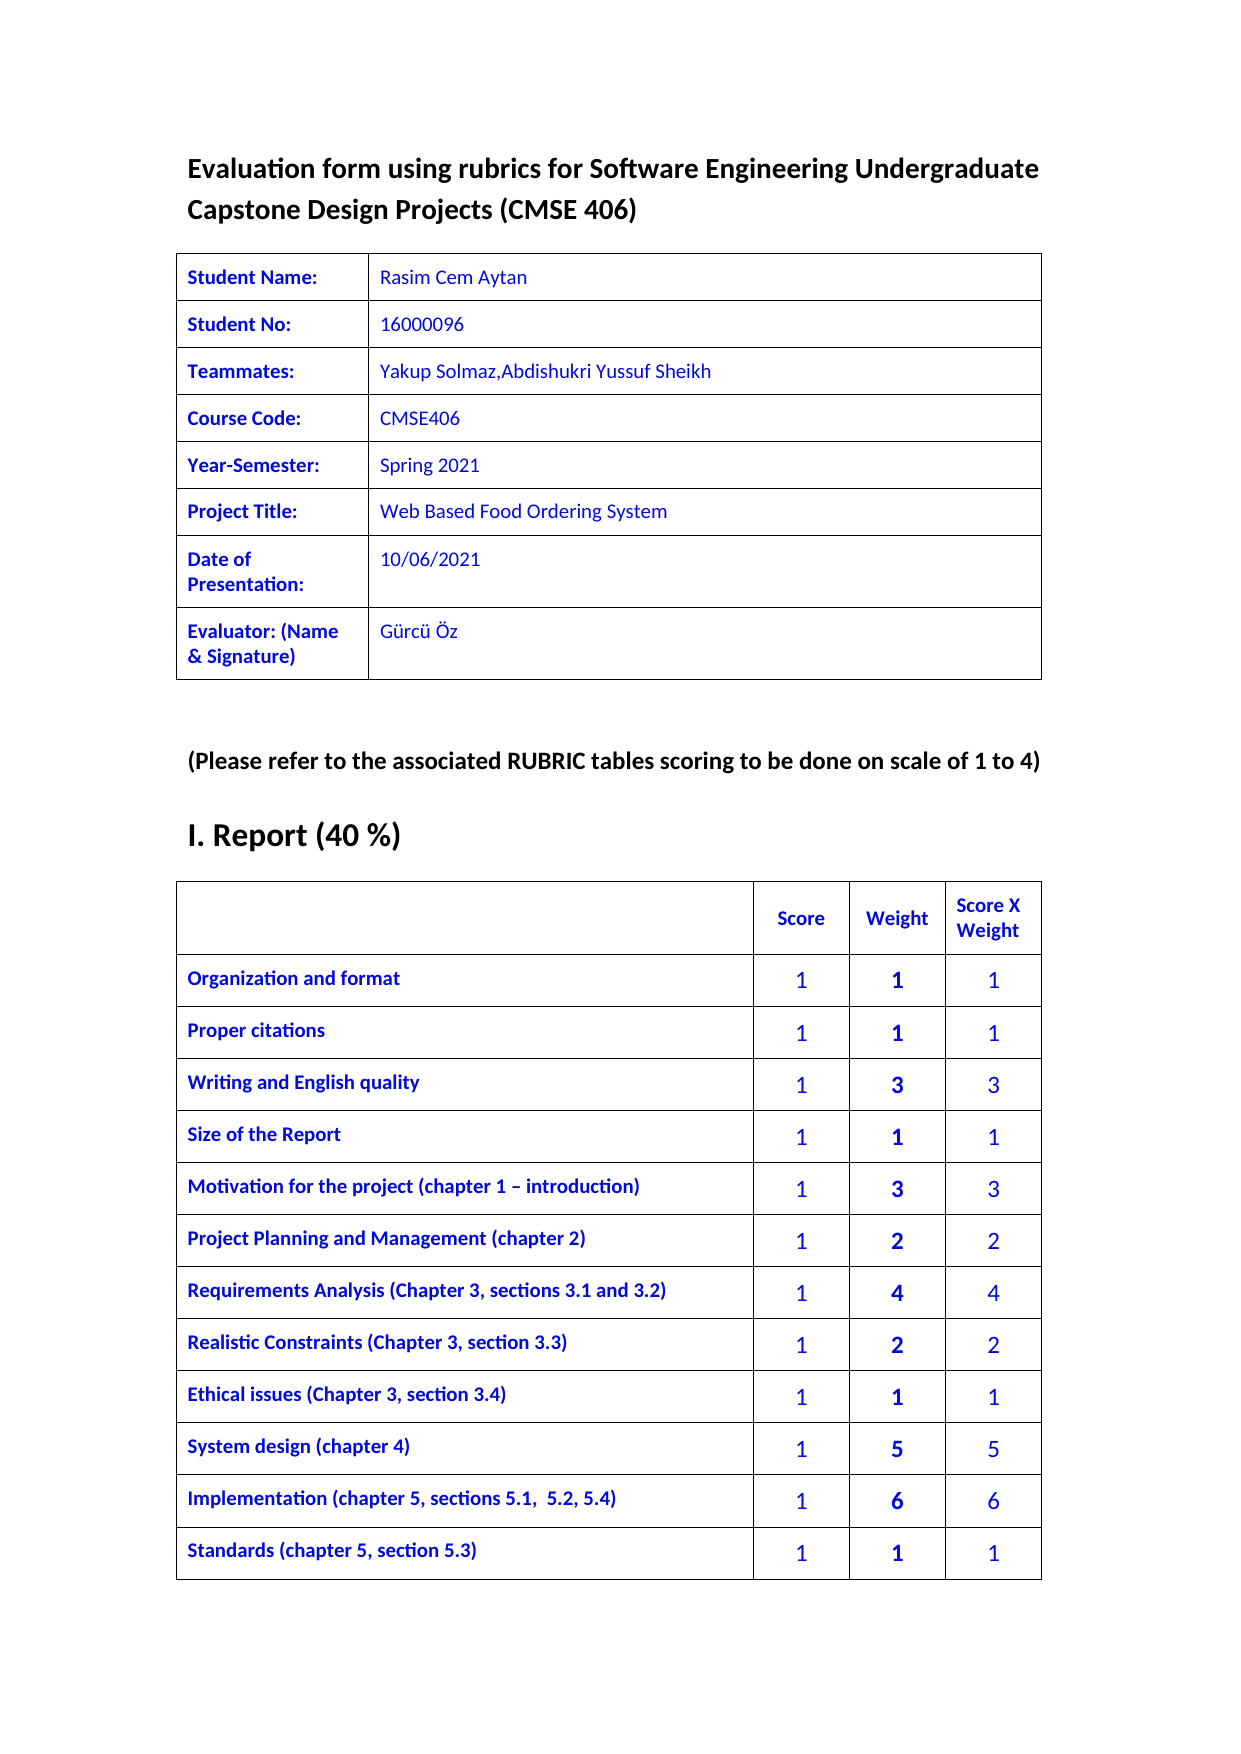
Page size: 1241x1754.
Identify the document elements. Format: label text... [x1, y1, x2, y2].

table_cell 1 [850, 1007, 945, 1058]
table_cell 3 [946, 1163, 1041, 1214]
table_cell 1 [754, 1163, 849, 1214]
table_cell 1 [946, 1371, 1041, 1422]
table_cell 1 [754, 1111, 849, 1162]
table_cell 1 [850, 1371, 945, 1422]
table_cell 4 [850, 1267, 945, 1318]
table_cell 2 [850, 1215, 945, 1266]
table_cell Project Title: [177, 489, 368, 534]
table_header [177, 882, 753, 953]
table_cell CMSE406 [369, 395, 1041, 441]
table_cell 1 [946, 1528, 1041, 1578]
table_cell Project Planning and Management (chapter 2) [177, 1215, 753, 1266]
table_cell 3 [850, 1163, 945, 1214]
table_cell 10/06/2021 [369, 536, 1041, 607]
table_cell System design (chapter 4) [177, 1423, 753, 1474]
table_cell 1 [946, 955, 1041, 1006]
table_cell Evaluator: (Name & Signature) [177, 608, 368, 679]
text (Please refer to the associated RUBRIC tables scoring to be done on scale of 1 to 4) I. Report (40 %) [187, 680, 1053, 854]
table_cell Gürcü Öz [369, 608, 1041, 679]
table_cell Proper citations [177, 1007, 753, 1058]
table_cell Teammates: [177, 348, 368, 394]
table_cell 1 [946, 1111, 1041, 1162]
table_header Score [754, 882, 849, 953]
table_cell Implementation (chapter 5, sections 5.1, 5.2, 5.4) [177, 1475, 753, 1526]
table_cell 3 [946, 1059, 1041, 1110]
table_cell 2 [946, 1319, 1041, 1370]
table_cell Standards (chapter 5, section 5.3) [177, 1528, 753, 1578]
table_cell 1 [754, 1059, 849, 1110]
table_cell 5 [850, 1423, 945, 1474]
table_cell 1 [754, 1371, 849, 1422]
table_cell 1 [850, 955, 945, 1006]
table_cell 1 [754, 1007, 849, 1058]
table_header Score X Weight [946, 882, 1041, 953]
table_cell Realistic Constraints (Chapter 3, section 3.3) [177, 1319, 753, 1370]
table_cell Size of the Report [177, 1111, 753, 1162]
table_cell 1 [754, 1267, 849, 1318]
table_cell Writing and English quality [177, 1059, 753, 1110]
table_cell Course Code: [177, 395, 368, 441]
table_cell Student No: [177, 301, 368, 347]
table_cell 1 [850, 1528, 945, 1578]
table_cell 1 [754, 955, 849, 1006]
table_cell Yakup Solmaz,Abdishukri Yussuf Sheikh [369, 348, 1041, 394]
table_cell Date of Presentation: [177, 536, 368, 607]
table_cell Year-Semester: [177, 442, 368, 488]
table_cell 6 [850, 1475, 945, 1526]
table_cell 1 [754, 1528, 849, 1578]
table_cell 1 [754, 1319, 849, 1370]
table_cell Spring 2021 [369, 442, 1041, 488]
table_cell 16000096 [369, 301, 1041, 347]
table_cell 2 [946, 1215, 1041, 1266]
table_cell 6 [946, 1475, 1041, 1526]
table_cell 1 [754, 1475, 849, 1526]
table_header Rasim Cem Aytan [369, 254, 1041, 300]
table_header Student Name: [177, 254, 368, 300]
table_cell 1 [850, 1111, 945, 1162]
table_cell 2 [850, 1319, 945, 1370]
table_cell Ethical issues (Chapter 3, section 3.4) [177, 1371, 753, 1422]
table_cell Requirements Analysis (Chapter 3, sections 3.1 and 3.2) [177, 1267, 753, 1318]
table_cell 5 [946, 1423, 1041, 1474]
table_cell 4 [946, 1267, 1041, 1318]
table_cell 3 [850, 1059, 945, 1110]
text Evaluation form using rubrics for Software Engineering Undergraduate Capstone Design Projects (CMSE 406) [187, 150, 1053, 227]
table_cell 1 [754, 1423, 849, 1474]
table_header Weight [850, 882, 945, 953]
table_cell 1 [754, 1215, 849, 1266]
table_cell 1 [946, 1007, 1041, 1058]
table_cell Web Based Food Ordering System [369, 489, 1041, 534]
table_cell Motivation for the project (chapter 1 – introduction) [177, 1163, 753, 1214]
table_cell Organization and format [177, 955, 753, 1006]
